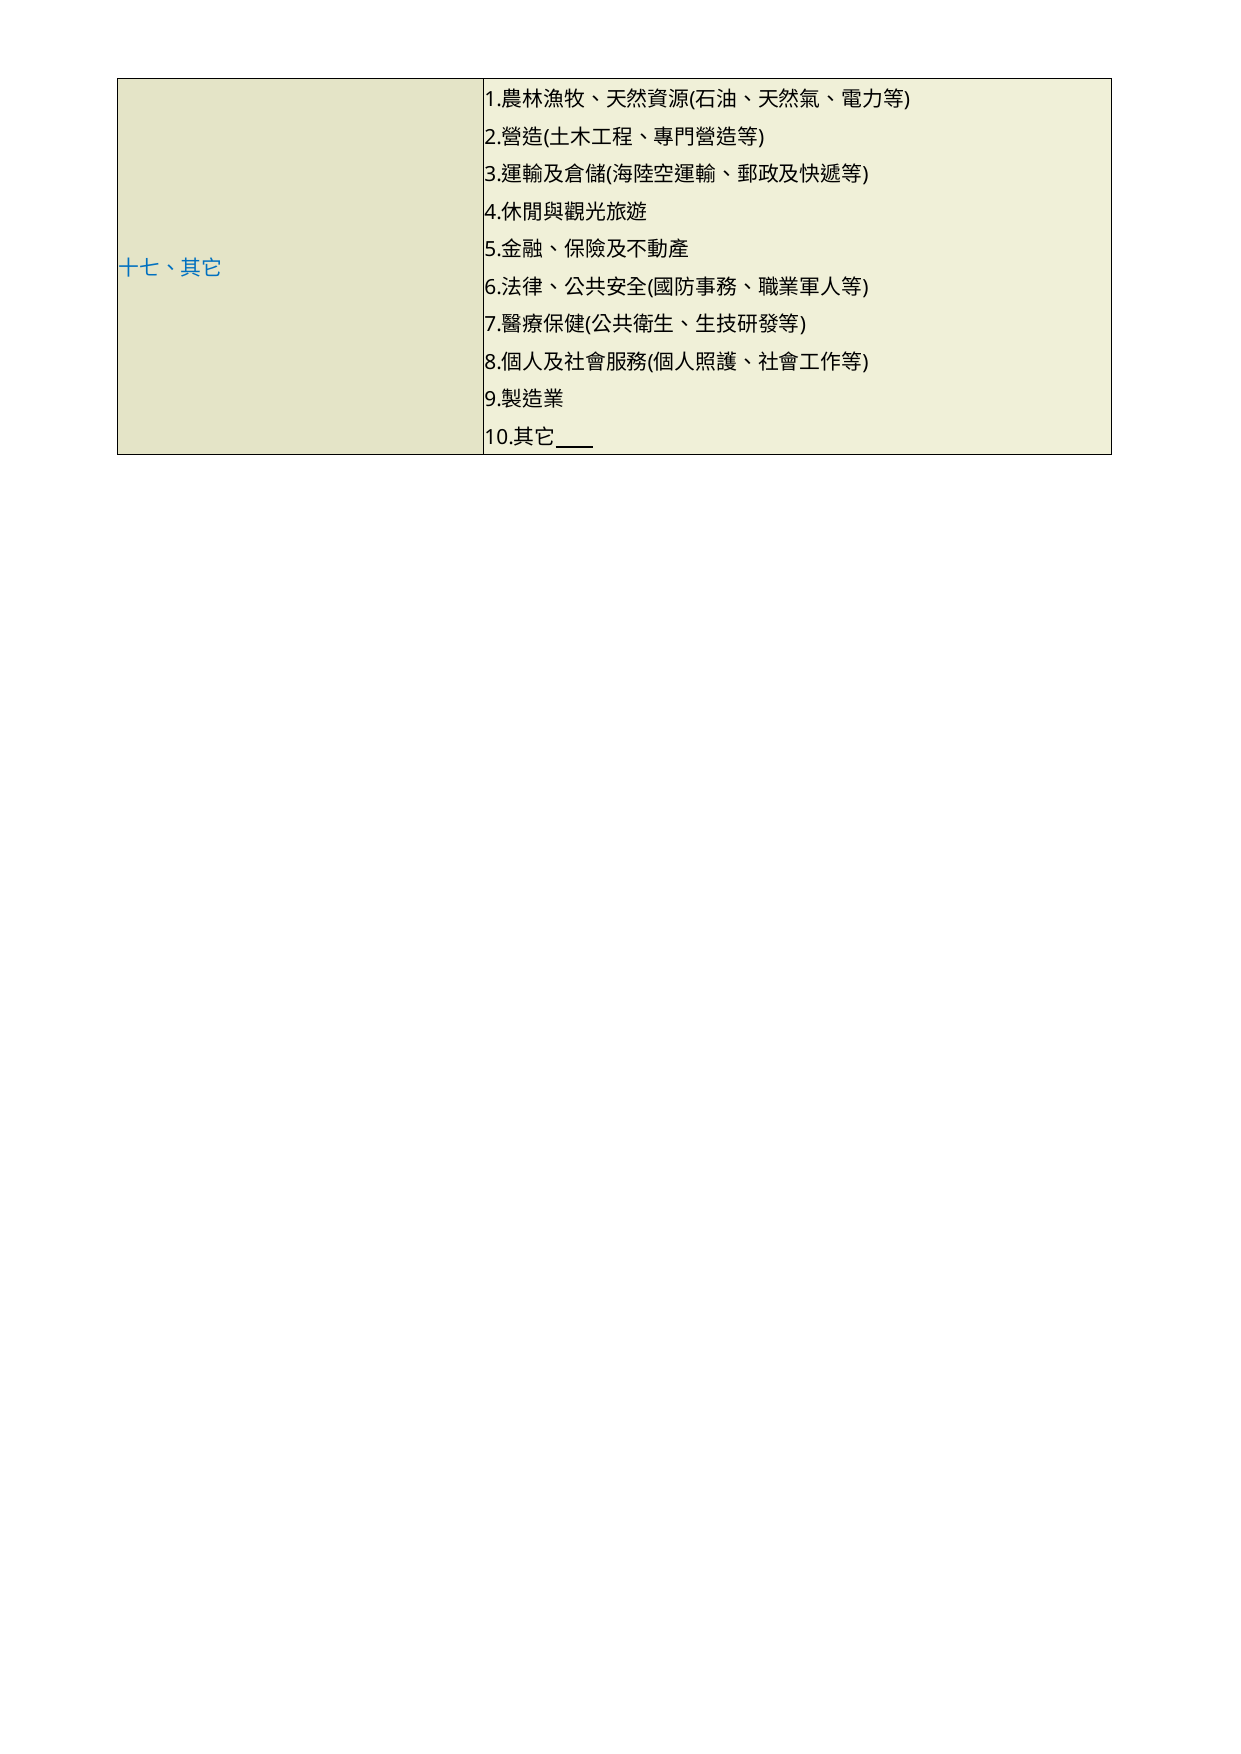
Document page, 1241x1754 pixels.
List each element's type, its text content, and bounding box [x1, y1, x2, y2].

table_cell 1.農林漁牧、天然資源(石油、天然氣、電力等) 2.營造(土木工程、專門營造等) 3.運輸及倉儲(海陸空運輸、郵政及快遞等) 4.休閒與觀光旅遊 5.金融、保險及不動產 6.法律、公共安全(國防事務、職業軍人等) 7.醫療保健(公共衛生、生技研發等) 8.個人及社會服務(個人照護、社會工作等) 9.製造業 10.其它 [484, 79, 1111, 454]
table_cell 十七、其它 [118, 79, 483, 454]
